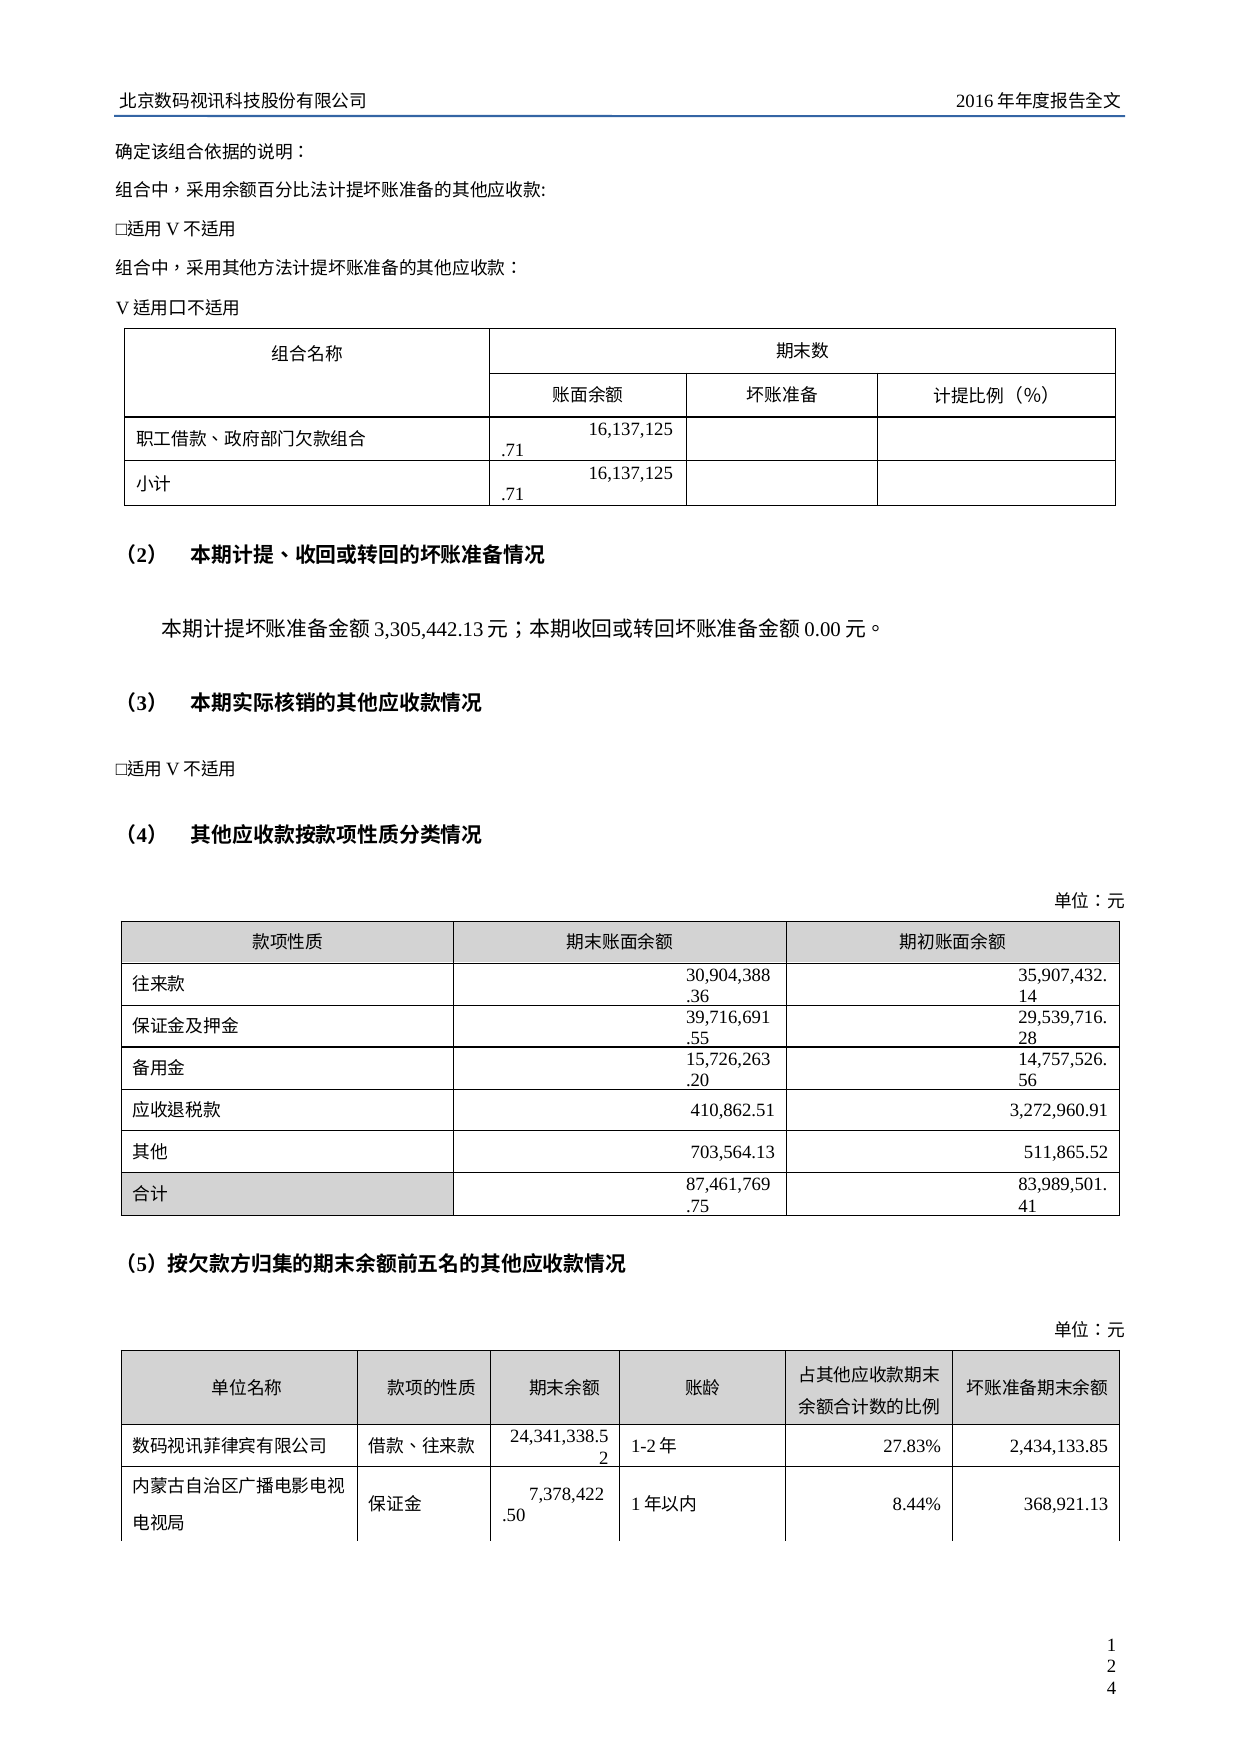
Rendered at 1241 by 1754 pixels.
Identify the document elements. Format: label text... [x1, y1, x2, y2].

text 组合中，采用其他方法计提坏账准备的其他应收款： [116, 255, 1125, 279]
text 组合中，采用余额百分比法计提坏账准备的其他应收款: [116, 178, 1125, 202]
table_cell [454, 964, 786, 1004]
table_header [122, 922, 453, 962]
text 单位：元 [116, 1317, 1125, 1341]
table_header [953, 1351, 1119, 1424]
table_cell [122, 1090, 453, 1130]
text （4） 其他应收款按款项性质分类情况 [116, 820, 1125, 848]
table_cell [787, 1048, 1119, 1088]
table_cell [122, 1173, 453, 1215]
text □适用V不适用 [116, 217, 1125, 241]
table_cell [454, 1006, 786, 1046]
text V适用口不适用 [116, 294, 1125, 319]
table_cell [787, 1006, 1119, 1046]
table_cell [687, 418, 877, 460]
text （2） 本期计提、收回或转回的坏账准备情况 [116, 540, 1125, 568]
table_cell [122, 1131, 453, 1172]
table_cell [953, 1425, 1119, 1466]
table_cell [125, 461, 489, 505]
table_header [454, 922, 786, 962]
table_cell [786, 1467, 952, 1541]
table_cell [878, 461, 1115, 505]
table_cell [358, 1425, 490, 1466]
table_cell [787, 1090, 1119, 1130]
text 单位：元 [116, 888, 1125, 912]
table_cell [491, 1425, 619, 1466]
text （3） 本期实际核销的其他应收款情况 [116, 688, 1125, 717]
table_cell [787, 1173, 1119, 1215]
text （5）按欠款方归集的期末余额前五名的其他应收款情况 [116, 1249, 1125, 1278]
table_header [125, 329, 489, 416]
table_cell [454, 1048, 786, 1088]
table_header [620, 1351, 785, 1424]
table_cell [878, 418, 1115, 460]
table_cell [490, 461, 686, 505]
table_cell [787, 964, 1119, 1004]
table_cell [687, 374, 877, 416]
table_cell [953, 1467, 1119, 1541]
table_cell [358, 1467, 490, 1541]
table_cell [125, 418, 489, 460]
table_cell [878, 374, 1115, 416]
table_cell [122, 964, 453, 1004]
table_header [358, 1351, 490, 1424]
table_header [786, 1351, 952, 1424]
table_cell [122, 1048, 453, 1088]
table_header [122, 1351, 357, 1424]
text □适用V不适用 [116, 756, 1125, 780]
text 本期计提坏账准备金额3,305,442.13元；本期收回或转回坏账准备金额0.00元。 [116, 614, 1125, 642]
text 确定该组合依据的说明： [116, 139, 1125, 163]
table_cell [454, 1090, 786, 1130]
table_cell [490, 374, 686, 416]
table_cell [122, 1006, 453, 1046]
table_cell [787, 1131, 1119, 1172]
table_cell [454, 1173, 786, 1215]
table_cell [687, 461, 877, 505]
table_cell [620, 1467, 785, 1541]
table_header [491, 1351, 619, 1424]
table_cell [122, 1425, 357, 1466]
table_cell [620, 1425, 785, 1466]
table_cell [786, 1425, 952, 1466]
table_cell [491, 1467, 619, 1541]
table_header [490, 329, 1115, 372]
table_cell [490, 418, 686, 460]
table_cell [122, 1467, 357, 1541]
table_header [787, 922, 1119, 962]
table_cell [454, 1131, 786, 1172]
